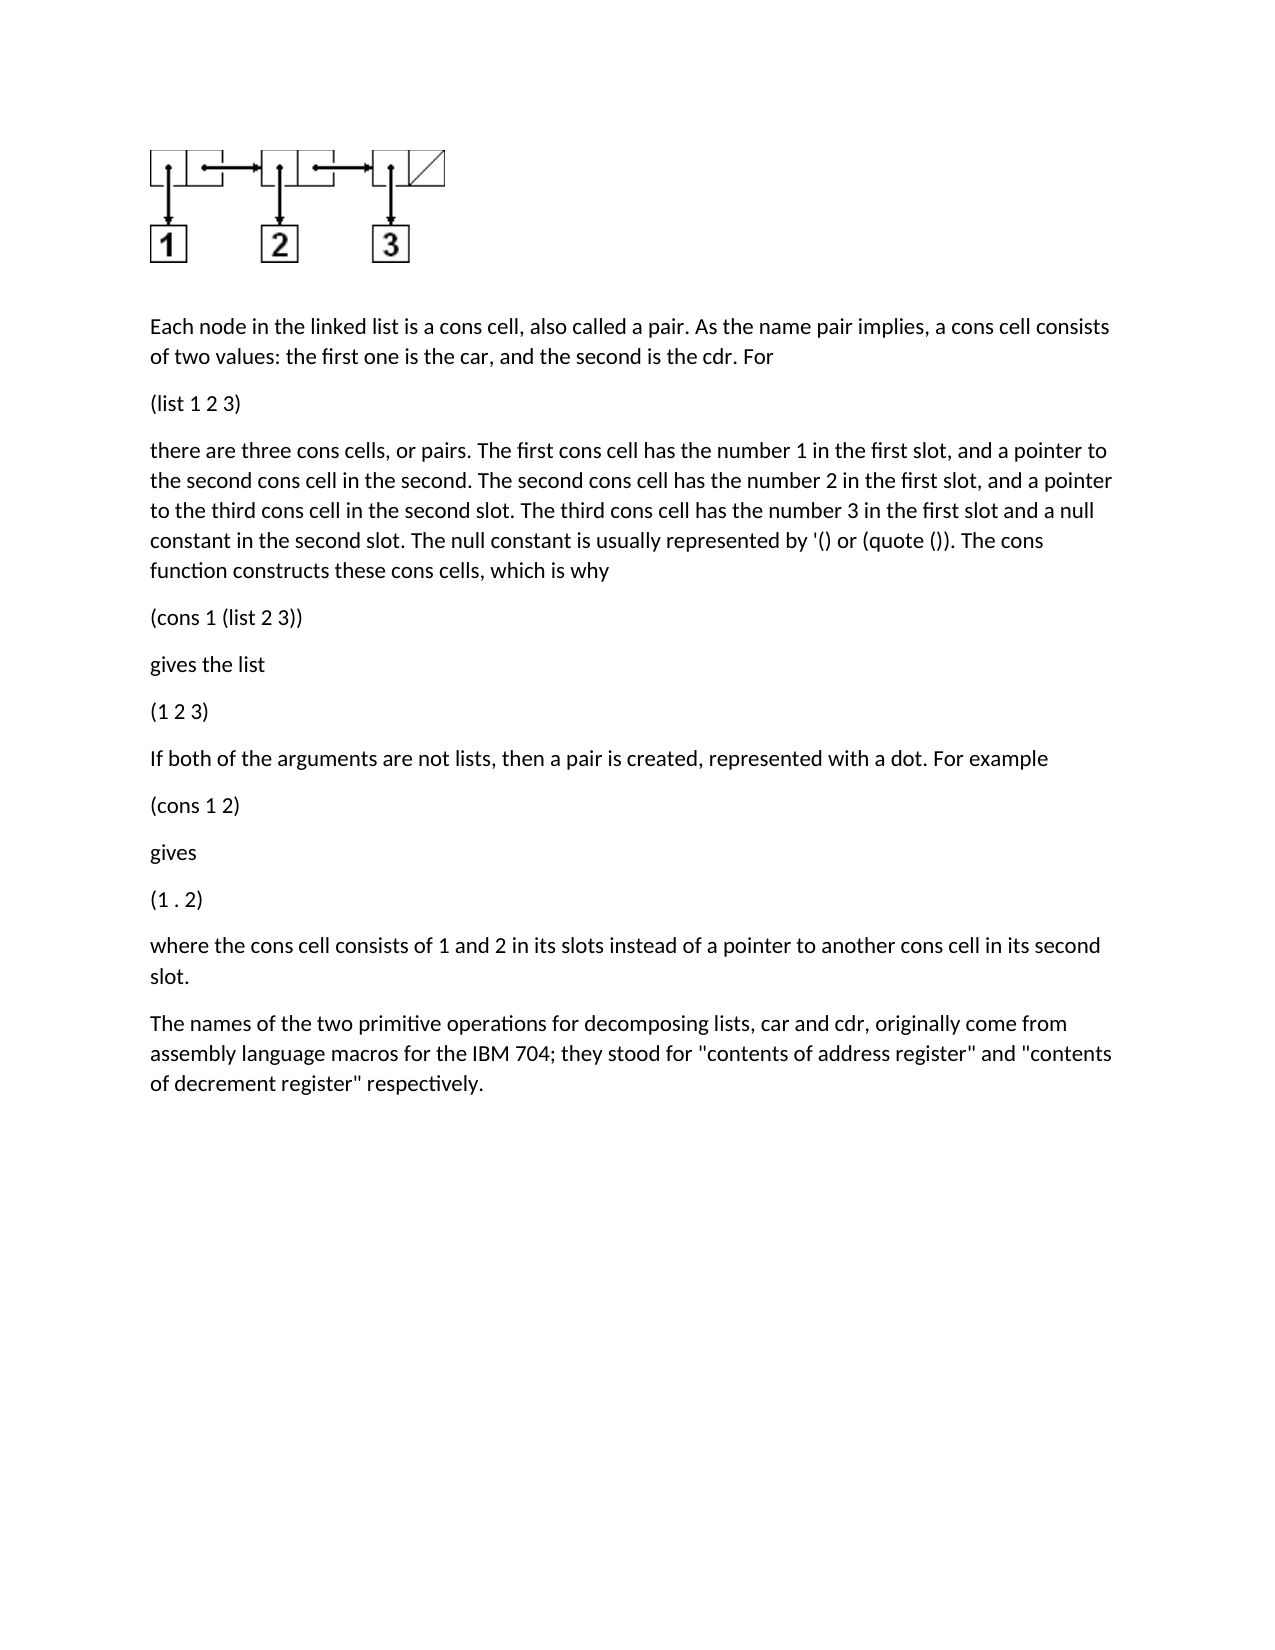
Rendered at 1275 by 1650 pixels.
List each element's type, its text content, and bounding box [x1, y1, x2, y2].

text gives [150, 838, 1125, 866]
text gives the list [150, 650, 1125, 678]
text (1 . 2) [150, 885, 1125, 913]
text Each node in the linked list is a cons cell, also called a pair. As the name pair implies, a cons cell consists of two values: the first one is the car, and the second is the cdr. For [150, 282, 1125, 370]
text If both of the arguments are not lists, then a pair is created, represented with a dot. For example [150, 744, 1125, 772]
text (cons 1 2) [150, 791, 1125, 819]
text (list 1 2 3) [150, 389, 1125, 417]
text (1 2 3) [150, 697, 1125, 725]
picture [150, 150, 445, 263]
text The names of the two primitive operations for decomposing lists, car and cdr, originally come from assembly language macros for the IBM 704; they stood for "contents of address register" and "contents of decrement register" respectively. [150, 1009, 1125, 1097]
text there are three cons cells, or pairs. The first cons cell has the number 1 in the first slot, and a pointer to the second cons cell in the second. The second cons cell has the number 2 in the first slot, and a pointer to the third cons cell in the second slot. The third cons cell has the number 3 in the first slot and a null constant in the second slot. The null constant is usually represented by '() or (quote ()). The cons function constructs these cons cells, which is why [150, 436, 1125, 584]
text where the cons cell consists of 1 and 2 in its slots instead of a pointer to another cons cell in its second slot. [150, 932, 1125, 990]
text (cons 1 (list 2 3)) [150, 603, 1125, 631]
